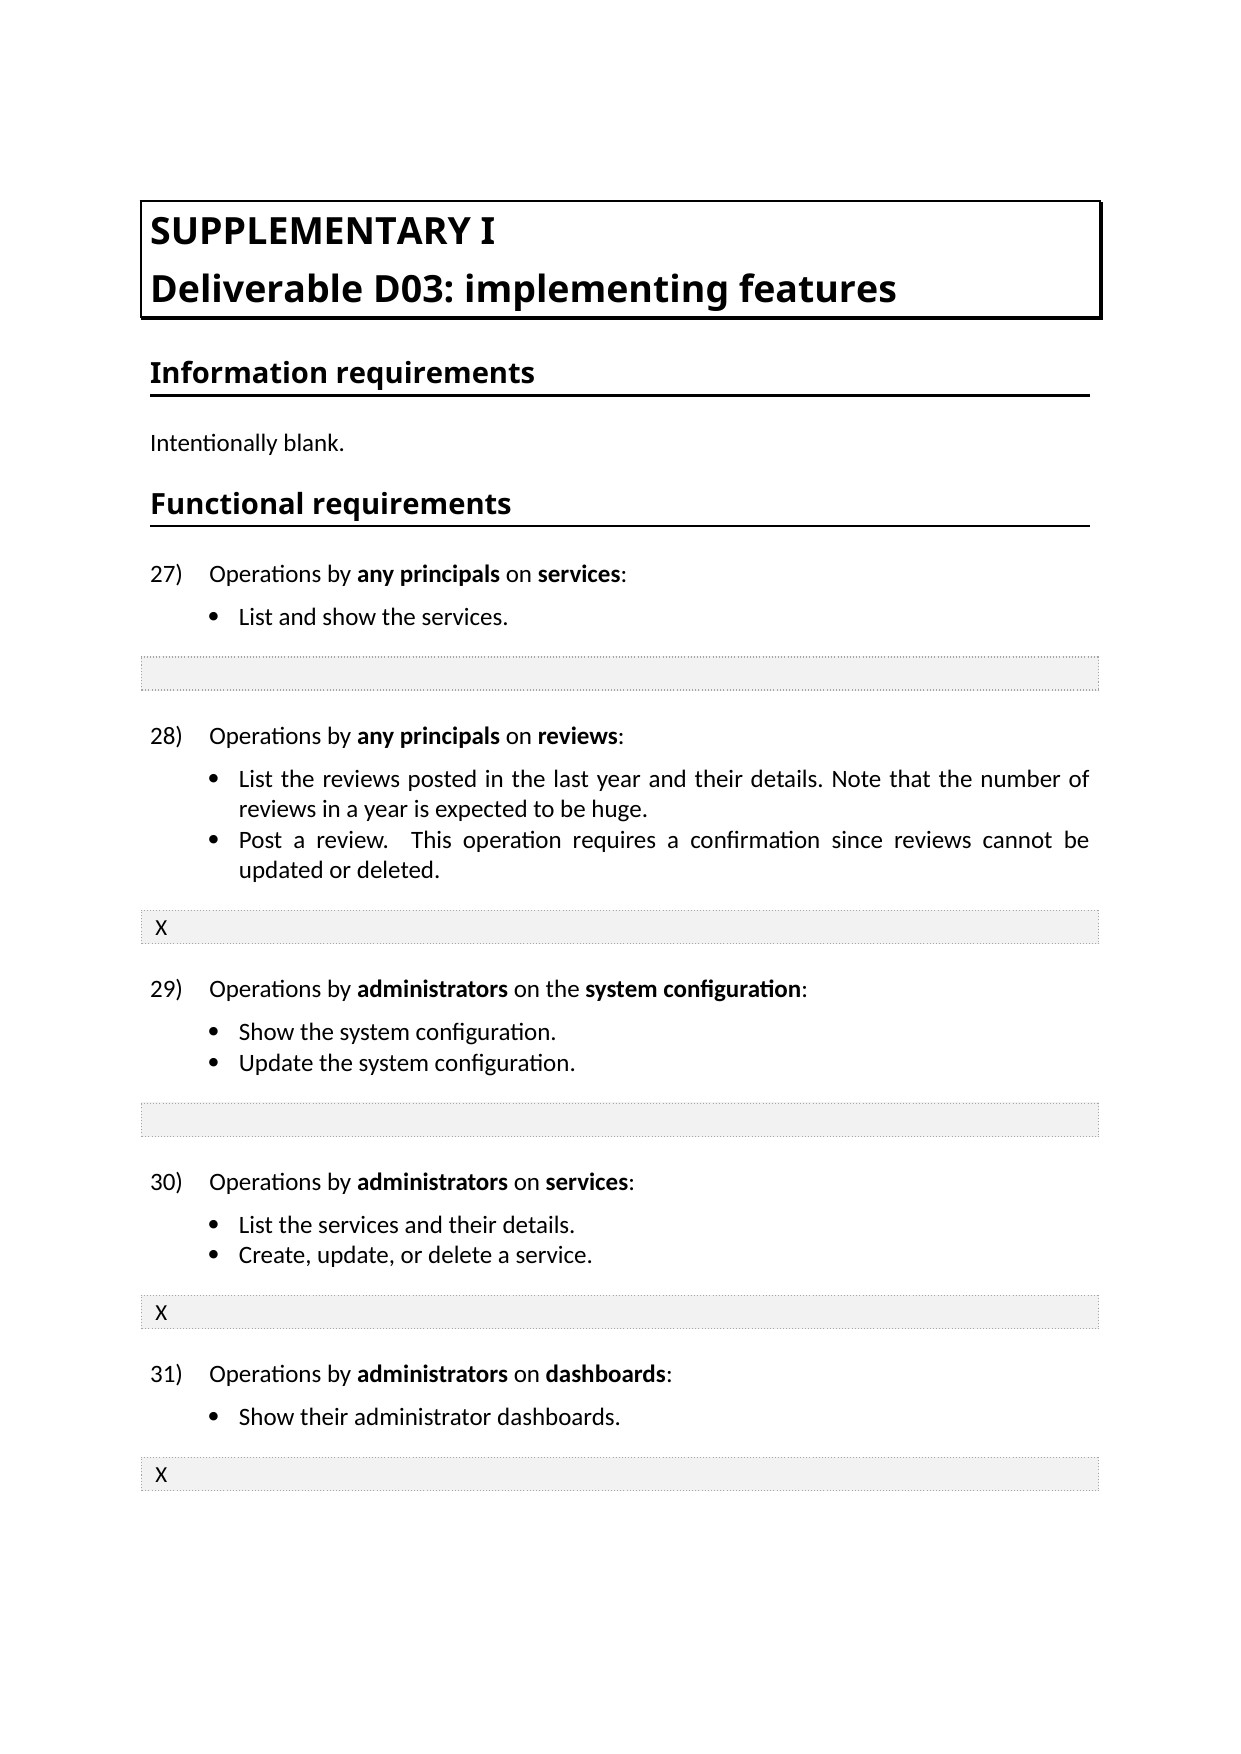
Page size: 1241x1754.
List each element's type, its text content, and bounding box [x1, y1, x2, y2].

text Create, update, or delete a service. [209, 1239, 1090, 1270]
text Operations by administrators on the system configuration: [150, 973, 1090, 1004]
text Operations by any principals on reviews: [150, 720, 1090, 750]
subtitle Functional requirements [150, 483, 1090, 525]
text List and show the services. [209, 601, 1090, 631]
text List the services and their details. [209, 1209, 1090, 1239]
text Update the system configuration. [209, 1047, 1090, 1077]
text Operations by any principals on services: [150, 558, 1090, 588]
text List the reviews posted in the last year and their details. Note that the number of reviews in a year is expected to be huge. [209, 763, 1090, 824]
text Operations by administrators on services: [150, 1166, 1090, 1196]
text Show the system configuration. [209, 1016, 1090, 1047]
subtitle Information requirements [150, 353, 1090, 394]
subtitle SUPPLEMENTARY I Deliverable D03: implementing features [142, 202, 1099, 316]
text Intentionally blank. [150, 427, 1090, 458]
text Operations by administrators on dashboards: [150, 1358, 1090, 1389]
text Post a review. This operation requires a confirmation since reviews cannot be updated or deleted. [209, 824, 1090, 885]
text Show their administrator dashboards. [209, 1401, 1090, 1432]
